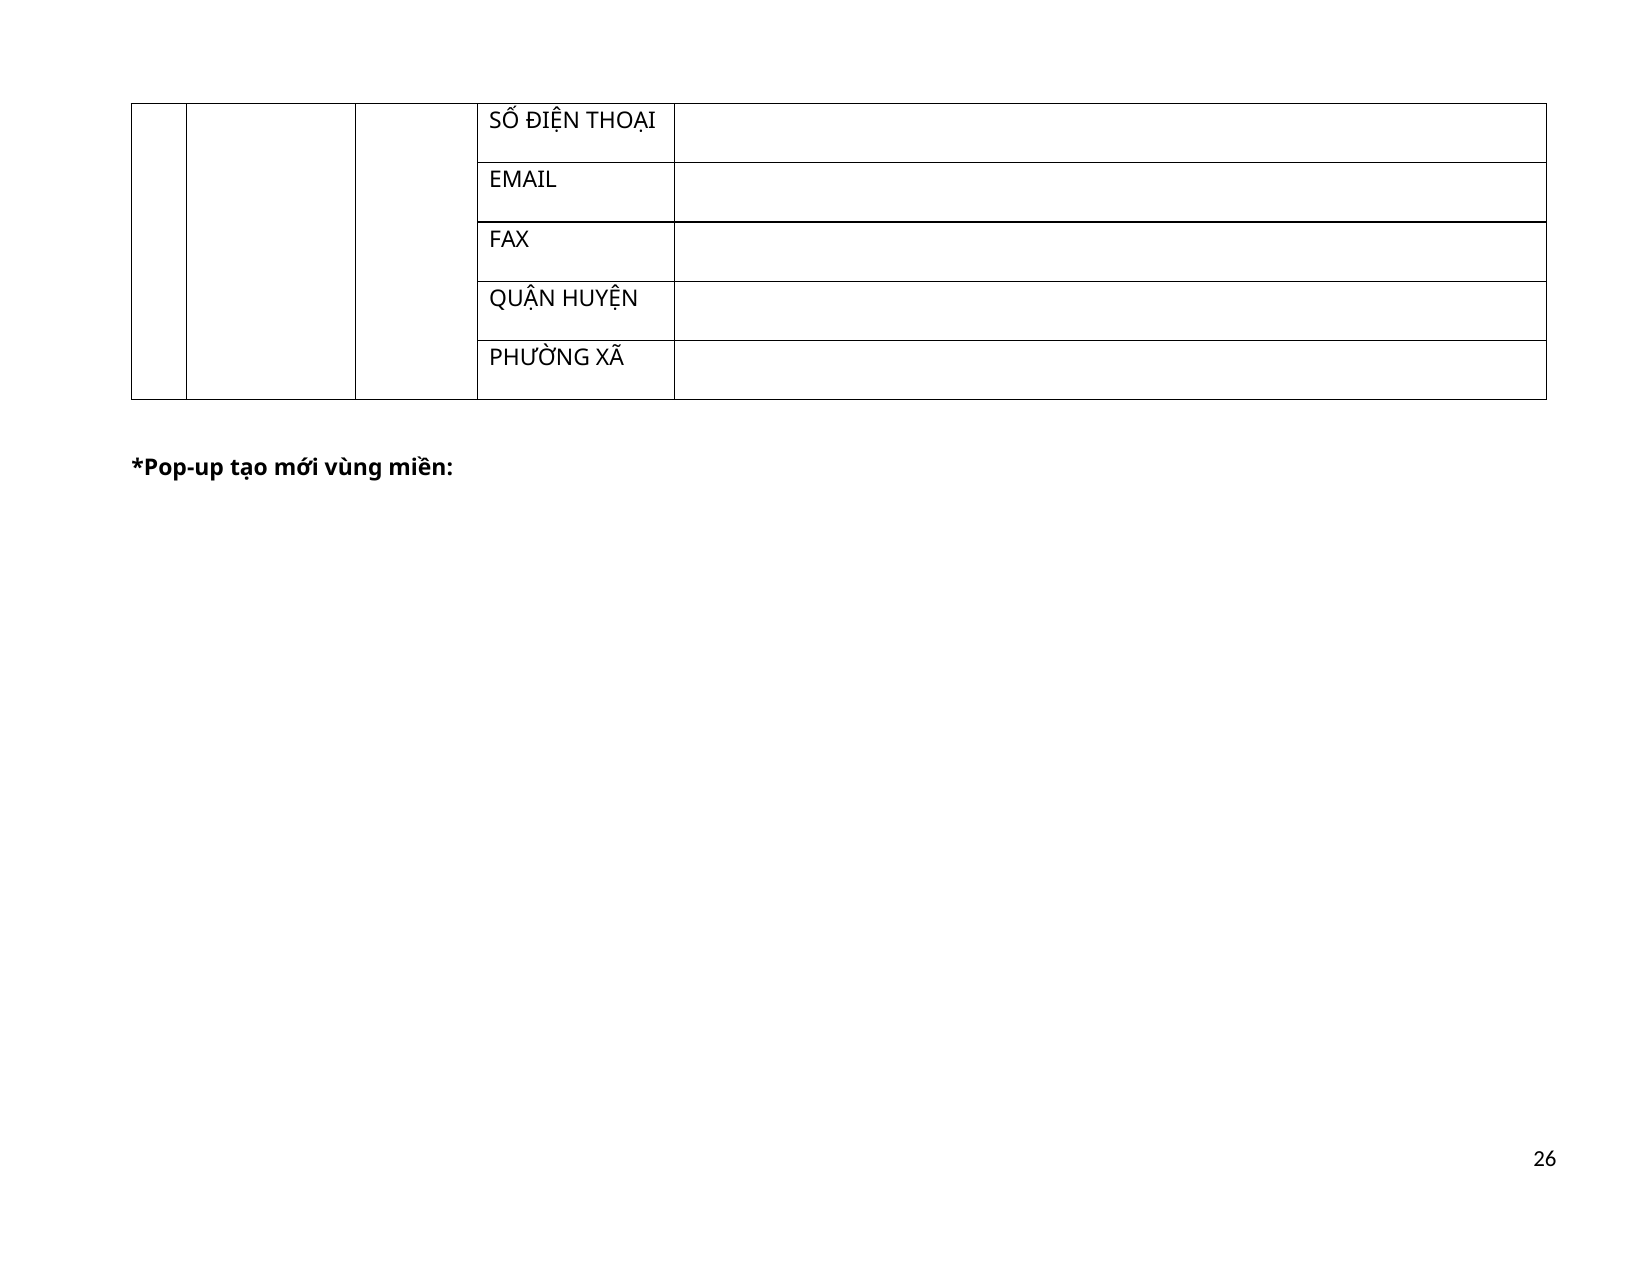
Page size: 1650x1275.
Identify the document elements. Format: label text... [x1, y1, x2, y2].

table_cell [675, 282, 1546, 340]
text *Pop-up tạo mới vùng miền: [131, 450, 1556, 482]
table_cell EMAIL [478, 163, 674, 221]
table_cell [675, 104, 1546, 162]
table_cell FAX [478, 223, 674, 281]
table_cell [675, 341, 1546, 399]
table_cell PHƯỜNG XÃ [478, 341, 674, 399]
table_cell [675, 163, 1546, 221]
table_cell QUẬN HUYỆN [478, 282, 674, 340]
table_cell SỐ ĐIỆN THOẠI [478, 104, 674, 162]
table_cell [675, 223, 1546, 281]
